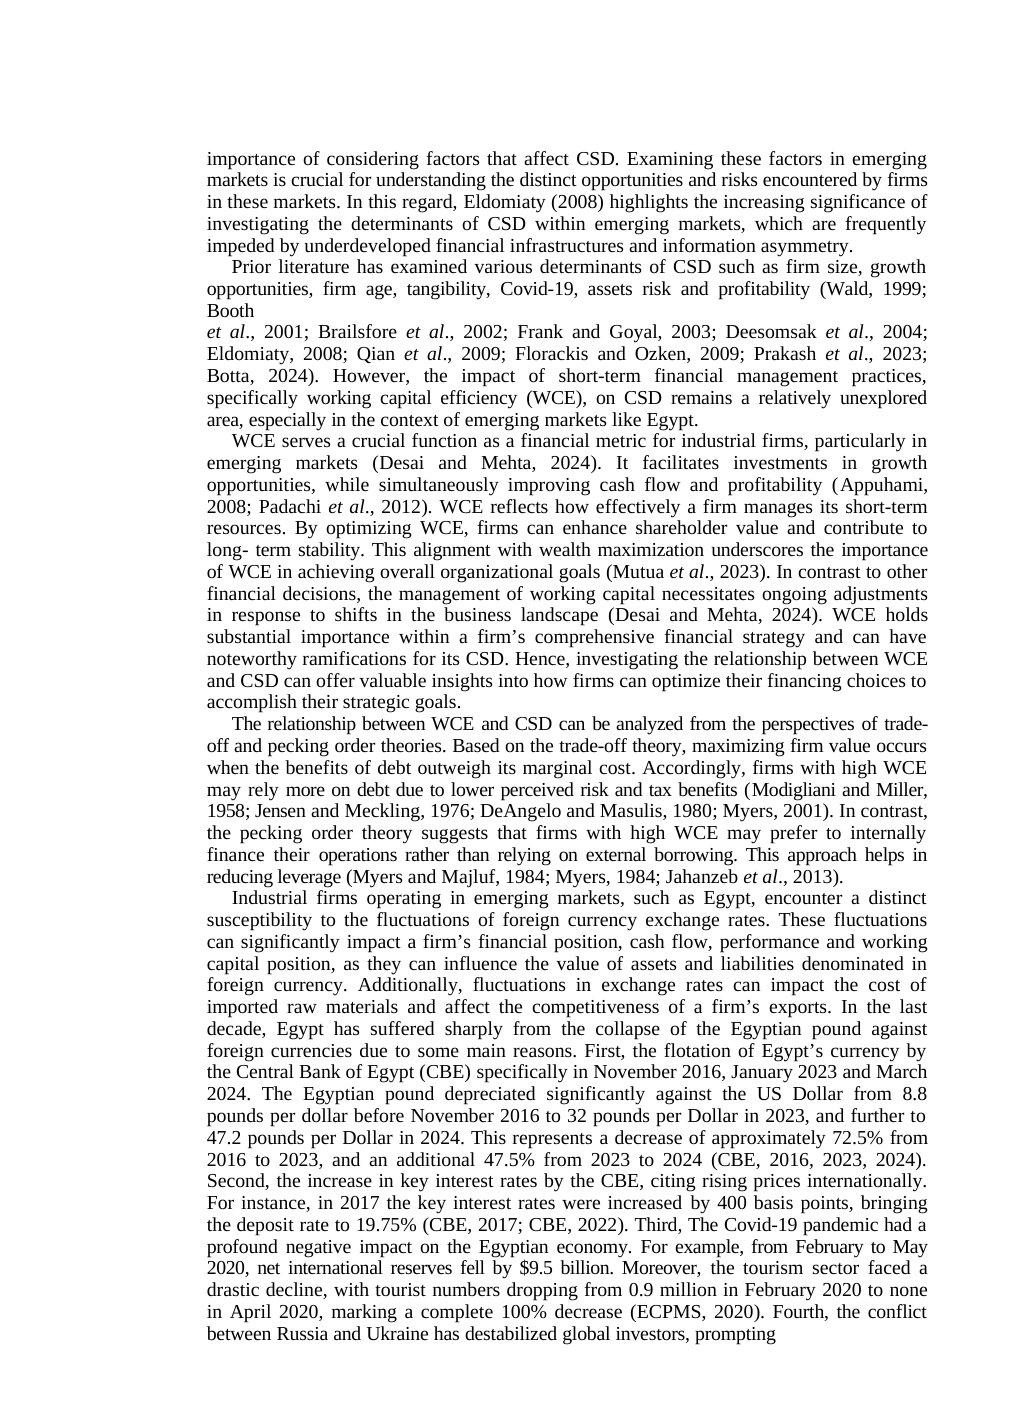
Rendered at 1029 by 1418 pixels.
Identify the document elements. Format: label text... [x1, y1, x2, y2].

text Prior literature has examined various determinants of CSD such as firm size, growth opportunities, firm age, tangibility, Covid-19, assets risk and profitability (Wald, 1999; Booth [207, 256, 928, 322]
text WCE serves a crucial function as a financial metric for industrial firms, particularly in emerging markets (Desai and Mehta, 2024). It facilitates investments in growth opportunities, while simultaneously improving cash flow and profitability (Appuhami, 2008; Padachi et al., 2012). WCE reflects how effectively a firm manages its short-term resources. By optimizing WCE, firms can enhance shareholder value and contribute to long- term stability. This alignment with wealth maximization underscores the importance of WCE in achieving overall organizational goals (Mutua et al., 2023). In contrast to other financial decisions, the management of working capital necessitates ongoing adjustments in response to shifts in the business landscape (Desai and Mehta, 2024). WCE holds substantial importance within a firm’s comprehensive financial strategy and can have noteworthy ramifications for its CSD. Hence, investigating the relationship between WCE and CSD can offer valuable insights into how firms can optimize their financing choices to accomplish their strategic goals. [207, 430, 928, 713]
text importance of considering factors that affect CSD. Examining these factors in emerging markets is crucial for understanding the distinct opportunities and risks encountered by firms in these markets. In this regard, Eldomiaty (2008) highlights the increasing significance of investigating the determinants of CSD within emerging markets, which are frequently impeded by underdeveloped financial infrastructures and information asymmetry. [207, 148, 928, 256]
text et al., 2001; Brailsfore et al., 2002; Frank and Goyal, 2003; Deesomsak et al., 2004; Eldomiaty, 2008; Qian et al., 2009; Florackis and Ozken, 2009; Prakash et al., 2023; Botta, 2024). However, the impact of short-term financial management practices, specifically working capital efficiency (WCE), on CSD remains a relatively unexplored area, especially in the context of emerging markets like Egypt. [207, 322, 928, 430]
text The relationship between WCE and CSD can be analyzed from the perspectives of trade-off and pecking order theories. Based on the trade-off theory, maximizing firm value occurs when the benefits of debt outweigh its marginal cost. Accordingly, firms with high WCE may rely more on debt due to lower perceived risk and tax benefits (Modigliani and Miller, 1958; Jensen and Meckling, 1976; DeAngelo and Masulis, 1980; Myers, 2001). In contrast, the pecking order theory suggests that firms with high WCE may prefer to internally finance their operations rather than relying on external borrowing. This approach helps in reducing leverage (Myers and Majluf, 1984; Myers, 1984; Jahanzeb et al., 2013). [207, 713, 928, 887]
text Industrial firms operating in emerging markets, such as Egypt, encounter a distinct susceptibility to the fluctuations of foreign currency exchange rates. These fluctuations can significantly impact a firm’s financial position, cash flow, performance and working capital position, as they can influence the value of assets and liabilities denominated in foreign currency. Additionally, fluctuations in exchange rates can impact the cost of imported raw materials and affect the competitiveness of a firm’s exports. In the last decade, Egypt has suffered sharply from the collapse of the Egyptian pound against foreign currencies due to some main reasons. First, the flotation of Egypt’s currency by the Central Bank of Egypt (CBE) specifically in November 2016, January 2023 and March 2024. The Egyptian pound depreciated significantly against the US Dollar from 8.8 pounds per dollar before November 2016 to 32 pounds per Dollar in 2023, and further to 47.2 pounds per Dollar in 2024. This represents a decrease of approximately 72.5% from 2016 to 2023, and an additional 47.5% from 2023 to 2024 (CBE, 2016, 2023, 2024). Second, the increase in key interest rates by the CBE, citing rising prices internationally. For instance, in 2017 the key interest rates were increased by 400 basis points, bringing the deposit rate to 19.75% (CBE, 2017; CBE, 2022). Third, The Covid-19 pandemic had a profound negative impact on the Egyptian economy. For example, from February to May 2020, net international reserves fell by $9.5 billion. Moreover, the tourism sector faced a drastic decline, with tourist numbers dropping from 0.9 million in February 2020 to none in April 2020, marking a complete 100% decrease (ECPMS, 2020). Fourth, the conflict between Russia and Ukraine has destabilized global investors, prompting [207, 887, 928, 1344]
